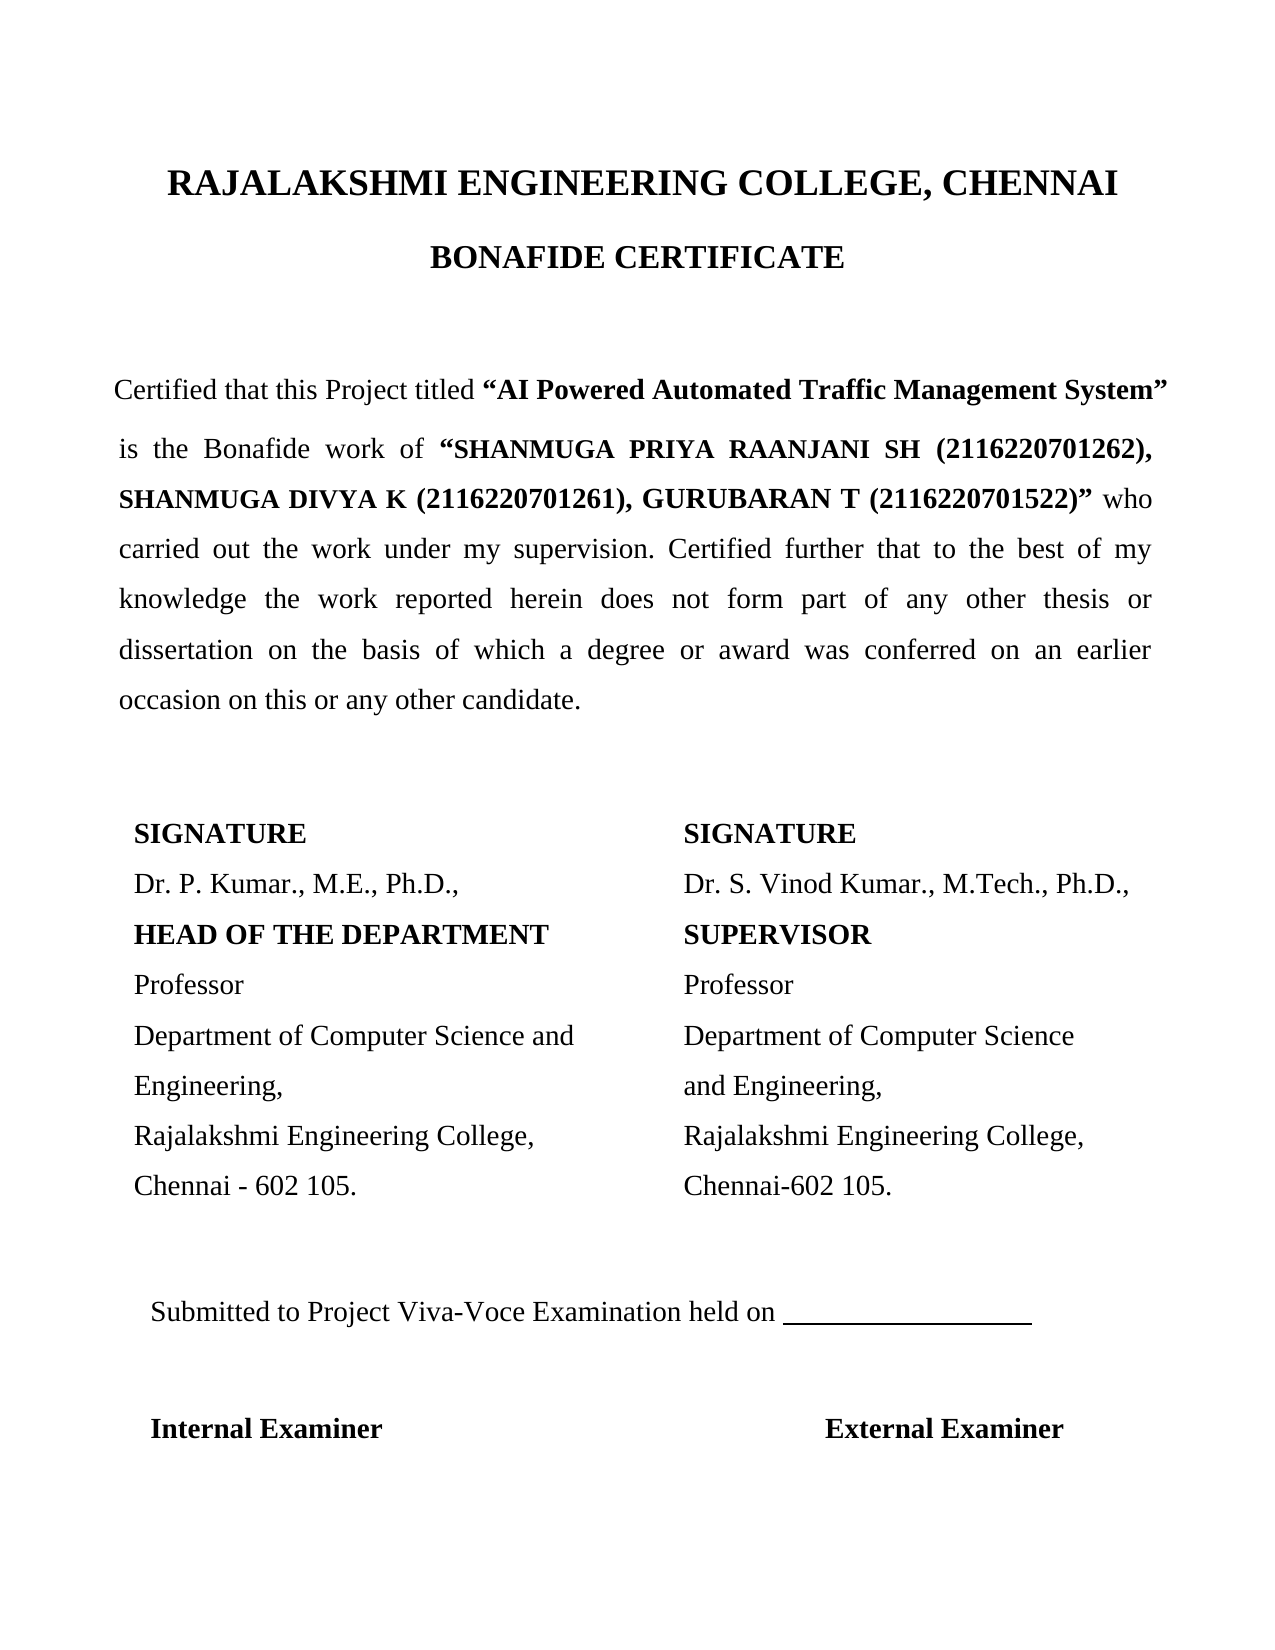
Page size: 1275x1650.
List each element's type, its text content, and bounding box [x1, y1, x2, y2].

subtitle SUPERVISOR [683, 917, 1148, 951]
text Department of Computer Science and Engineering, [133, 1018, 583, 1101]
text Certified that this Project titled “AI Powered Automated Traffic Management System” [58, 372, 1223, 406]
text HEAD OF THE DEPARTMENT [133, 917, 598, 951]
subtitle Dr. S. Vinod Kumar., M.Tech., Ph.D., [683, 867, 1148, 900]
subtitle SIGNATURE [683, 816, 1148, 850]
text Professor [133, 967, 598, 1001]
subtitle SIGNATURE [119, 816, 598, 850]
text Rajalakshmi Engineering College, Chennai - 602 105. [133, 1118, 598, 1202]
title RAJALAKSHMI ENGINEERING COLLEGE, CHENNAI [150, 160, 1148, 203]
text BONAFIDE CERTIFICATE [341, 237, 934, 275]
text Rajalakshmi Engineering College, Chennai-602 105. [683, 1118, 1126, 1202]
text Submitted to Project Viva-Voce Examination held on [150, 1294, 1148, 1328]
subtitle Dr. P. Kumar., M.E., Ph.D., [133, 867, 598, 900]
text Department of Computer Science and Engineering, [683, 1018, 1123, 1101]
text Professor [683, 967, 1148, 1001]
text Internal Examiner External Examiner [150, 1411, 1148, 1445]
text is the Bonafide work of “SHANMUGA PRIYA RAANJANI SH (2116220701262), SHANMUGA DIVYA K (2116220701261), GURUBARAN T (2116220701522)” who carried out the work under my supervision. Certified further that to the best of my knowledge the work reported herein does not form part of any other thesis or dissertation on the basis of which a degree or award was conferred on an earlier occasion on this or any other candidate. [119, 431, 1152, 716]
